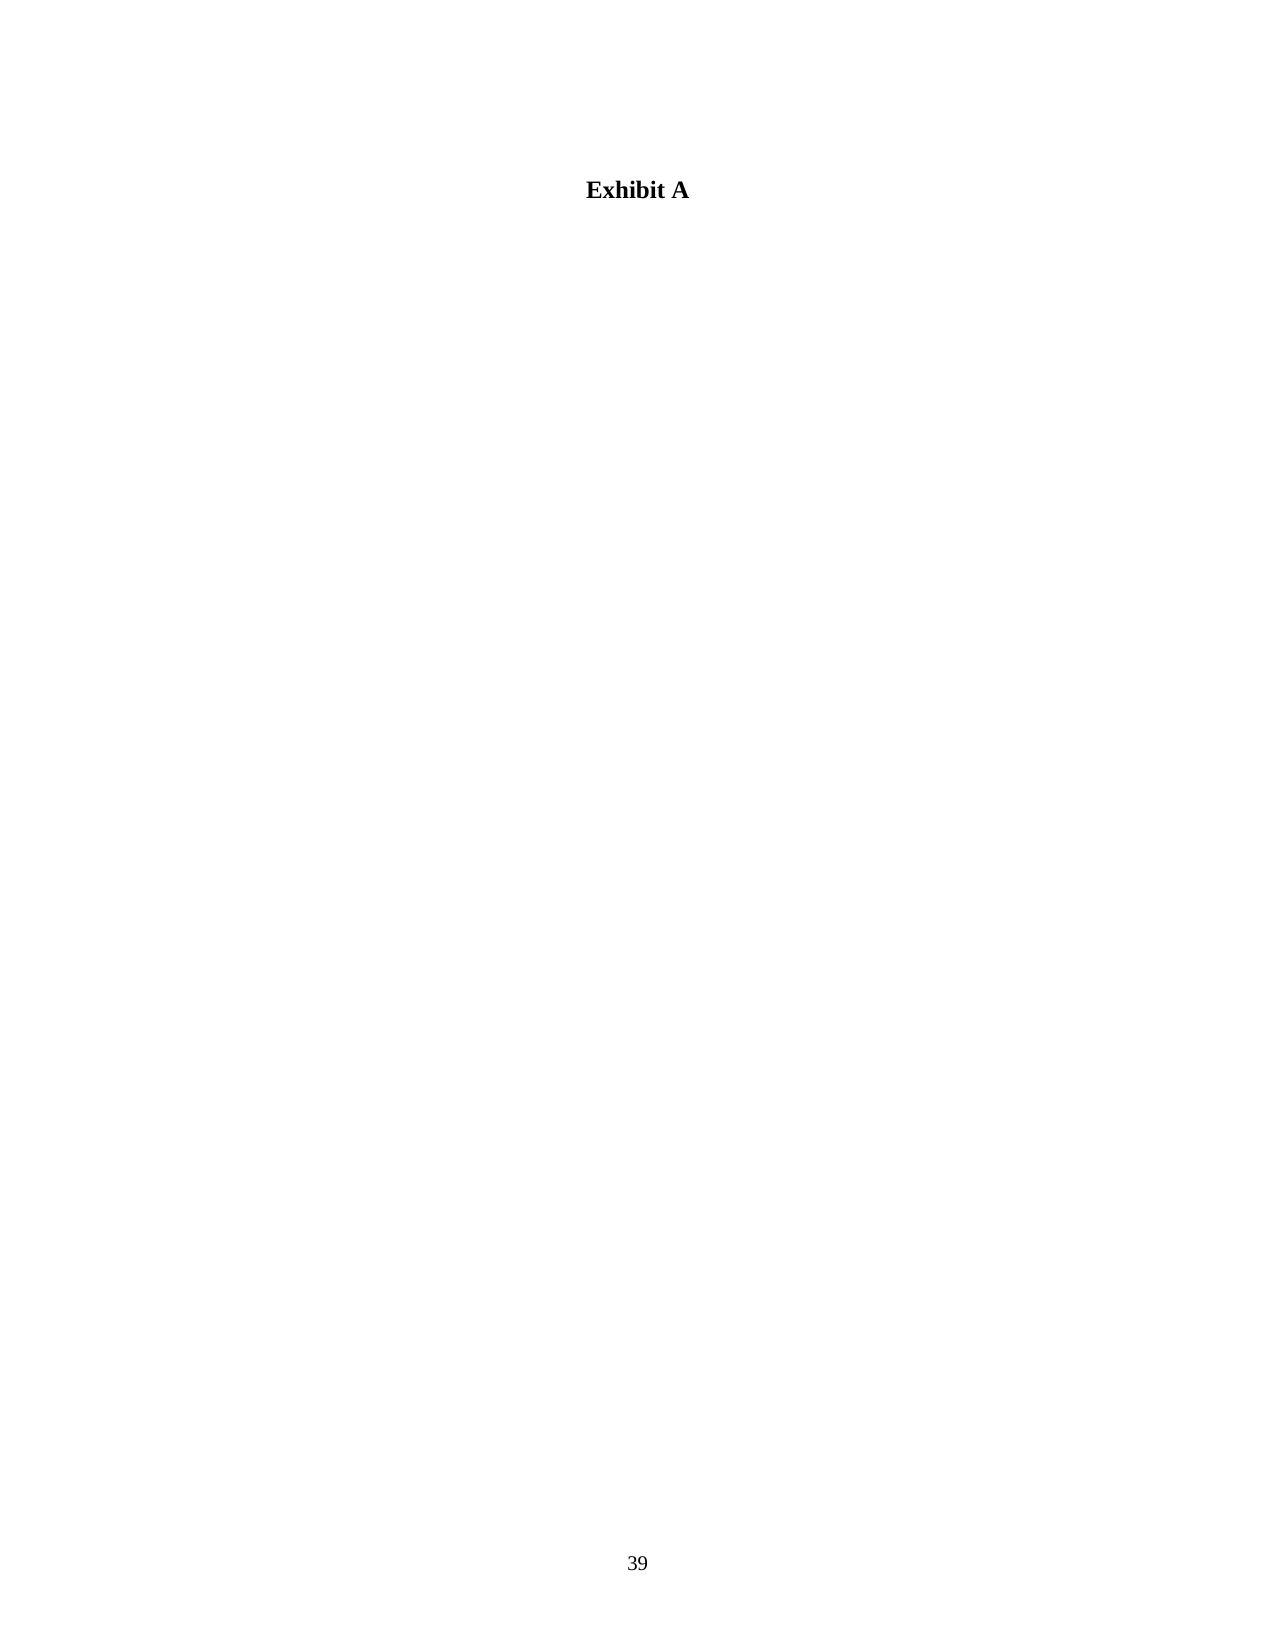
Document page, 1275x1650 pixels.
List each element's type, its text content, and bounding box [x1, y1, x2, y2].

subtitle Exhibit A [187, 175, 1087, 204]
